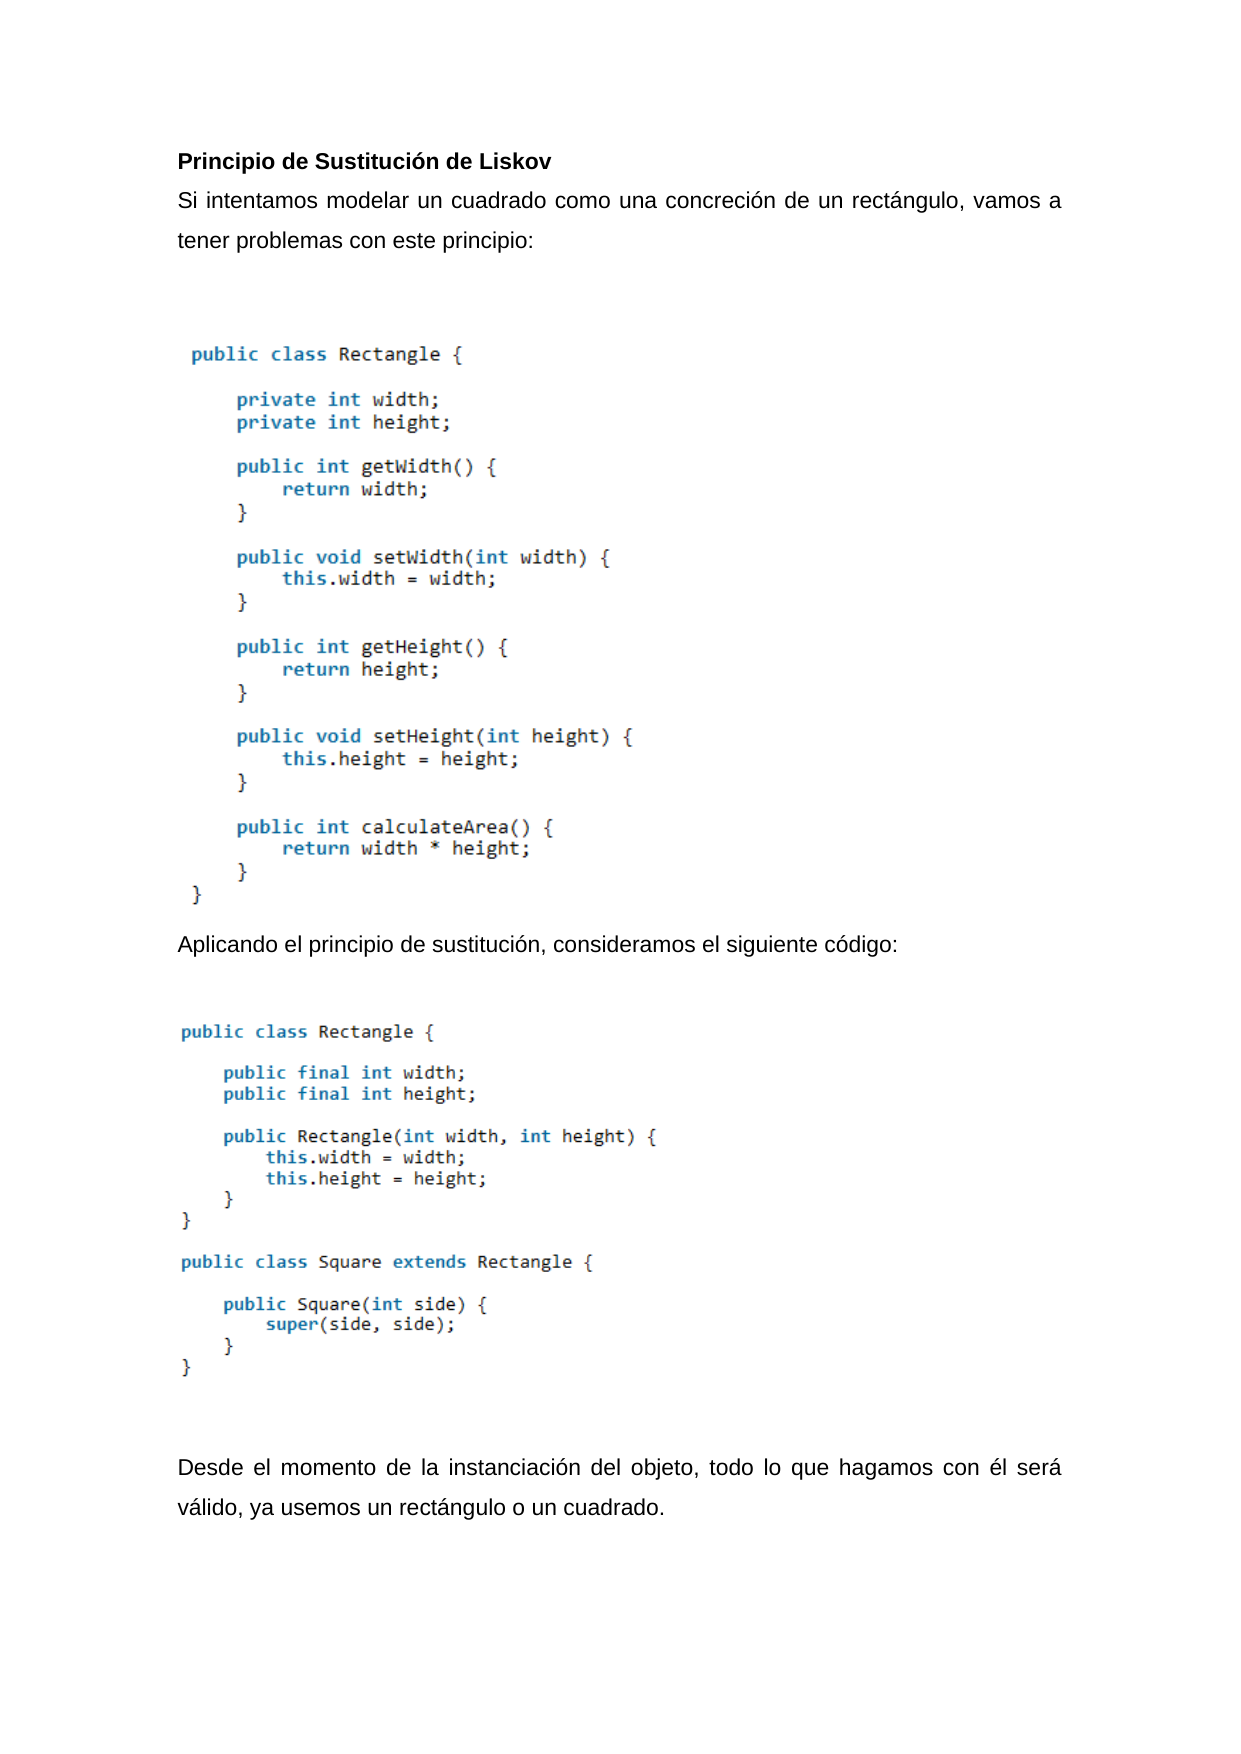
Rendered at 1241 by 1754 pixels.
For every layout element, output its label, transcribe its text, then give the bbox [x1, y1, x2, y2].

picture [177, 1021, 662, 1380]
text Si intentamos modelar un cuadrado como una concreción de un rectángulo, vamos a tener problemas con este principio: [177, 187, 1063, 253]
subtitle Principio de Sustitución de Liskov [177, 148, 1063, 174]
picture [177, 338, 634, 913]
text Desde el momento de la instanciación del objeto, todo lo que hagamos con él será válido, ya usemos un rectángulo o un cuadrado. [177, 1454, 1063, 1520]
text Aplicando el principio de sustitución, consideramos el siguiente código: [177, 931, 1063, 957]
